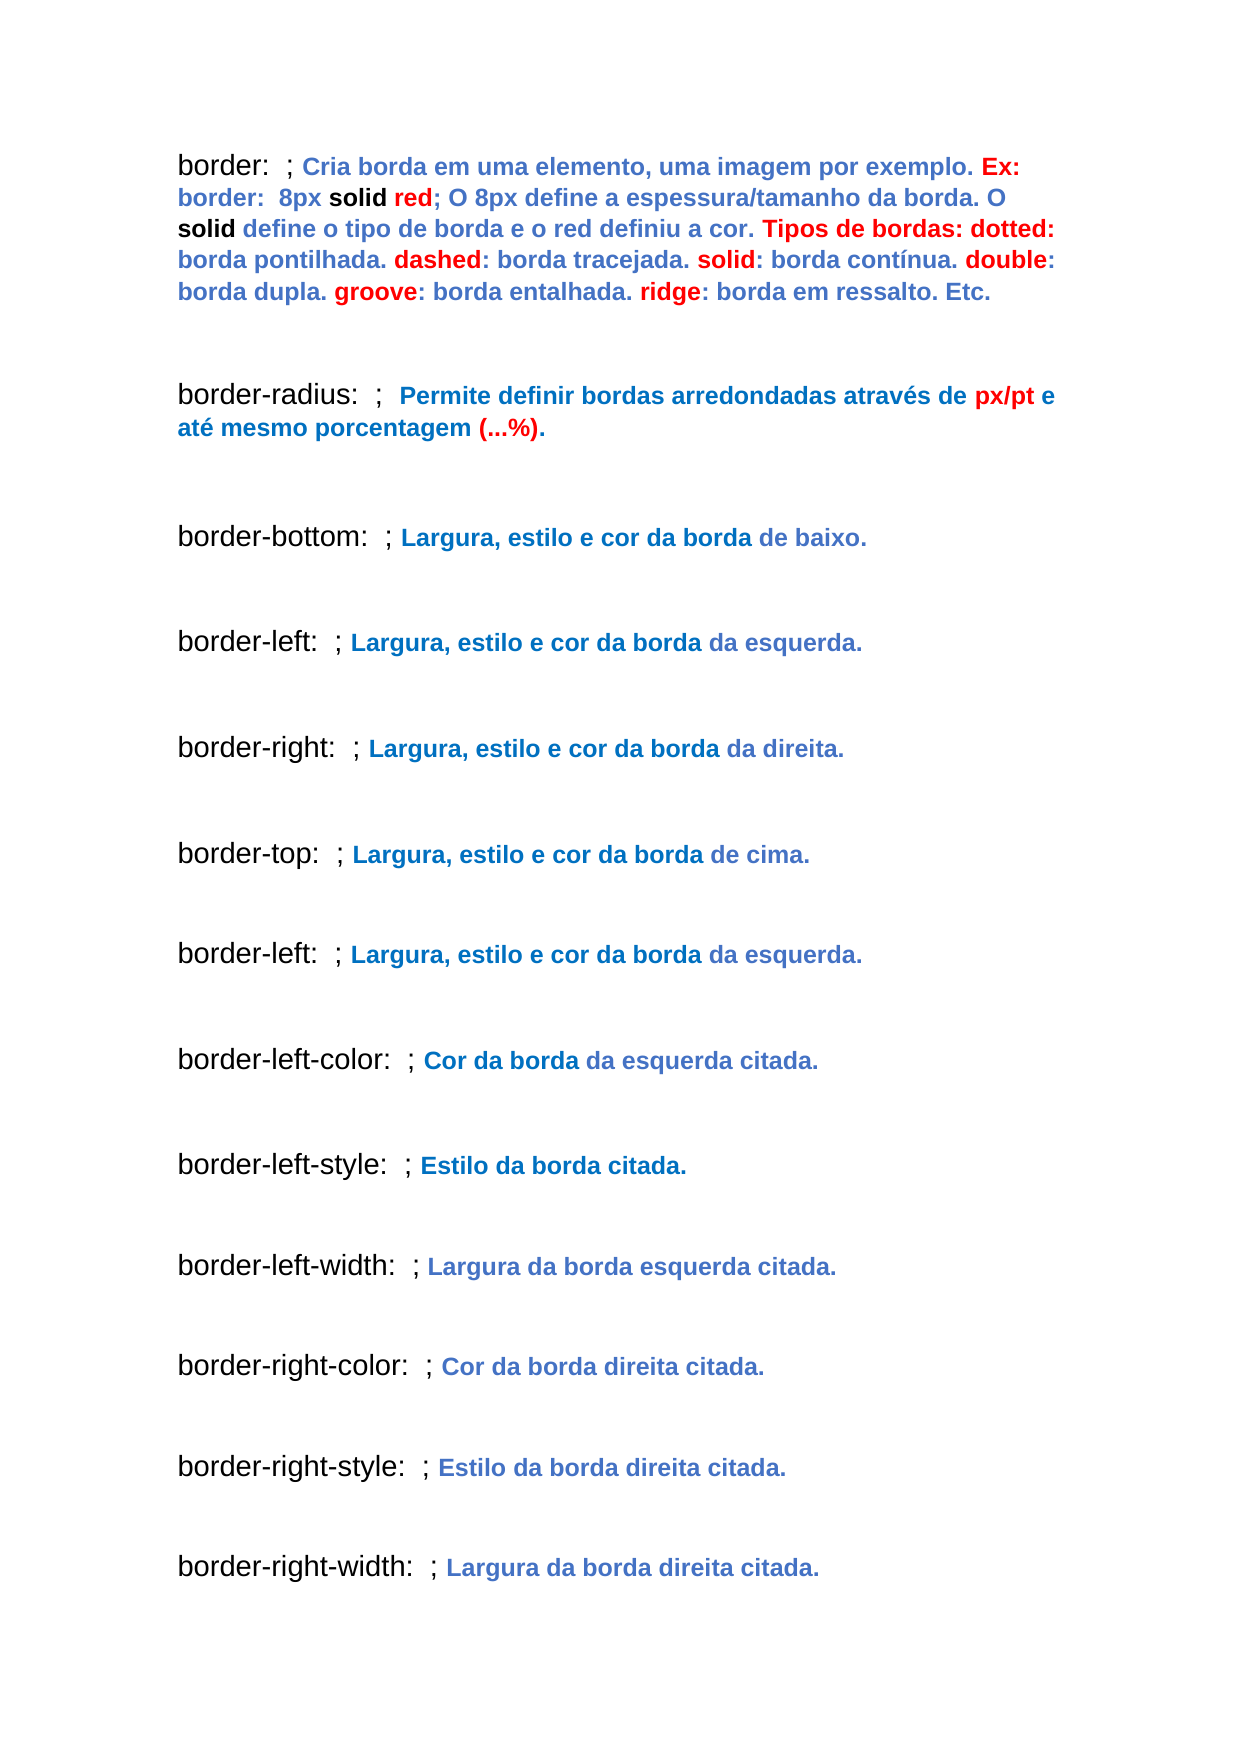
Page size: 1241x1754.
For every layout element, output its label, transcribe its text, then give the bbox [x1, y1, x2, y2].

text border-left-width: ; Largura da borda esquerda citada. [177, 1248, 1063, 1281]
text border-left-style: ; Estilo da borda citada. [177, 1147, 1063, 1181]
text border-right: ; Largura, estilo e cor da borda da direita. [177, 730, 1063, 763]
text border: ; Cria borda em uma elemento, uma imagem por exemplo. Ex: border: 8px solid red; O 8px define a espessura/tamanho da borda. O solid define o tipo de borda e o red definiu a cor. Tipos de bordas: dotted: borda pontilhada. dashed: borda tracejada. solid: borda contínua. double: borda dupla. groove: borda entalhada. ridge: borda em ressalto. Etc. [177, 148, 1063, 305]
text border-right-width: ; Largura da borda direita citada. [177, 1549, 1063, 1583]
text border-radius: ; Permite definir bordas arredondadas através de px/pt e até mesmo porcentagem (...%). [177, 377, 1063, 442]
text border-right-color: ; Cor da borda direita citada. [177, 1348, 1063, 1382]
text border-left-color: ; Cor da borda da esquerda citada. [177, 1042, 1063, 1075]
text border-left: ; Largura, estilo e cor da borda da esquerda. [177, 624, 1063, 658]
text border-bottom: ; Largura, estilo e cor da borda de baixo. [177, 519, 1063, 552]
text border-right-style: ; Estilo da borda direita citada. [177, 1449, 1063, 1482]
text border-top: ; Largura, estilo e cor da borda de cima. [177, 836, 1063, 869]
text border-left: ; Largura, estilo e cor da borda da esquerda. [177, 936, 1063, 970]
